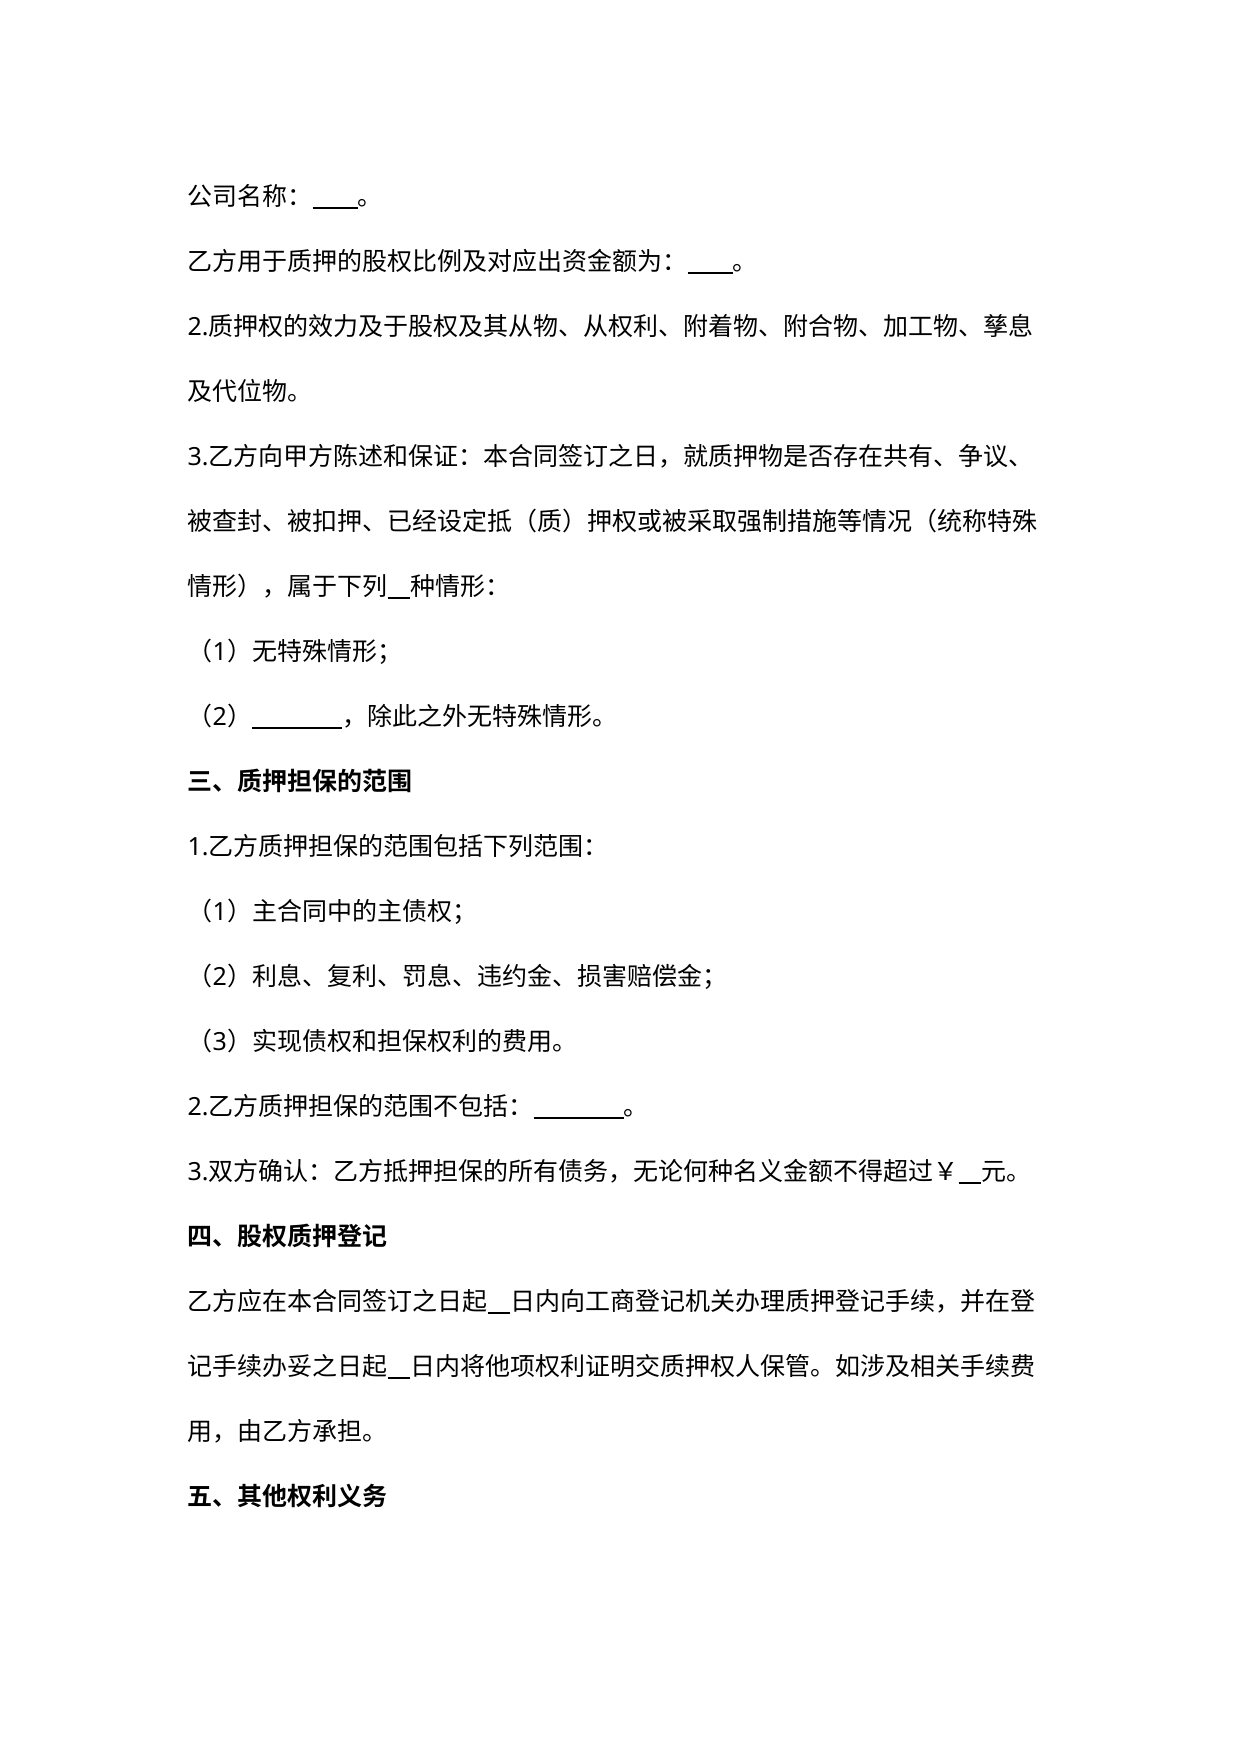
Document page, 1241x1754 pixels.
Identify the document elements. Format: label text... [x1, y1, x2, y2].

text （2）利息、复利、罚息、违约金、损害赔偿金； [187, 942, 1053, 1007]
text （3）实现债权和担保权利的费用。 [187, 1007, 1053, 1072]
text 乙方应在本合同签订之日起 日内向工商登记机关办理质押登记手续，并在登记手续办妥之日起 日内将他项权利证明交质押权人保管。如涉及相关手续费用，由乙方承担。 [187, 1267, 1053, 1462]
text 五、其他权利义务 [187, 1462, 1053, 1527]
text 四、股权质押登记 [187, 1202, 1053, 1267]
text （1）无特殊情形； [187, 617, 1053, 682]
text 公司名称： 。 [187, 162, 1053, 227]
text （2） ，除此之外无特殊情形。 [187, 682, 1053, 747]
text （1）主合同中的主债权； [187, 877, 1053, 942]
text 三、质押担保的范围 [187, 747, 1053, 812]
text 2.质押权的效力及于股权及其从物、从权利、附着物、附合物、加工物、孳息及代位物。 [187, 292, 1053, 422]
text 1.乙方质押担保的范围包括下列范围： [187, 812, 1053, 877]
text 乙方用于质押的股权比例及对应出资金额为： 。 [187, 227, 1053, 292]
text 3.乙方向甲方陈述和保证：本合同签订之日，就质押物是否存在共有、争议、被查封、被扣押、已经设定抵（质）押权或被采取强制措施等情况（统称特殊情形），属于下列 种情形： [187, 422, 1053, 617]
text 2.乙方质押担保的范围不包括： 。 [187, 1072, 1053, 1137]
text 3.双方确认：乙方抵押担保的所有债务，无论何种名义金额不得超过￥ 元。 [187, 1137, 1053, 1202]
